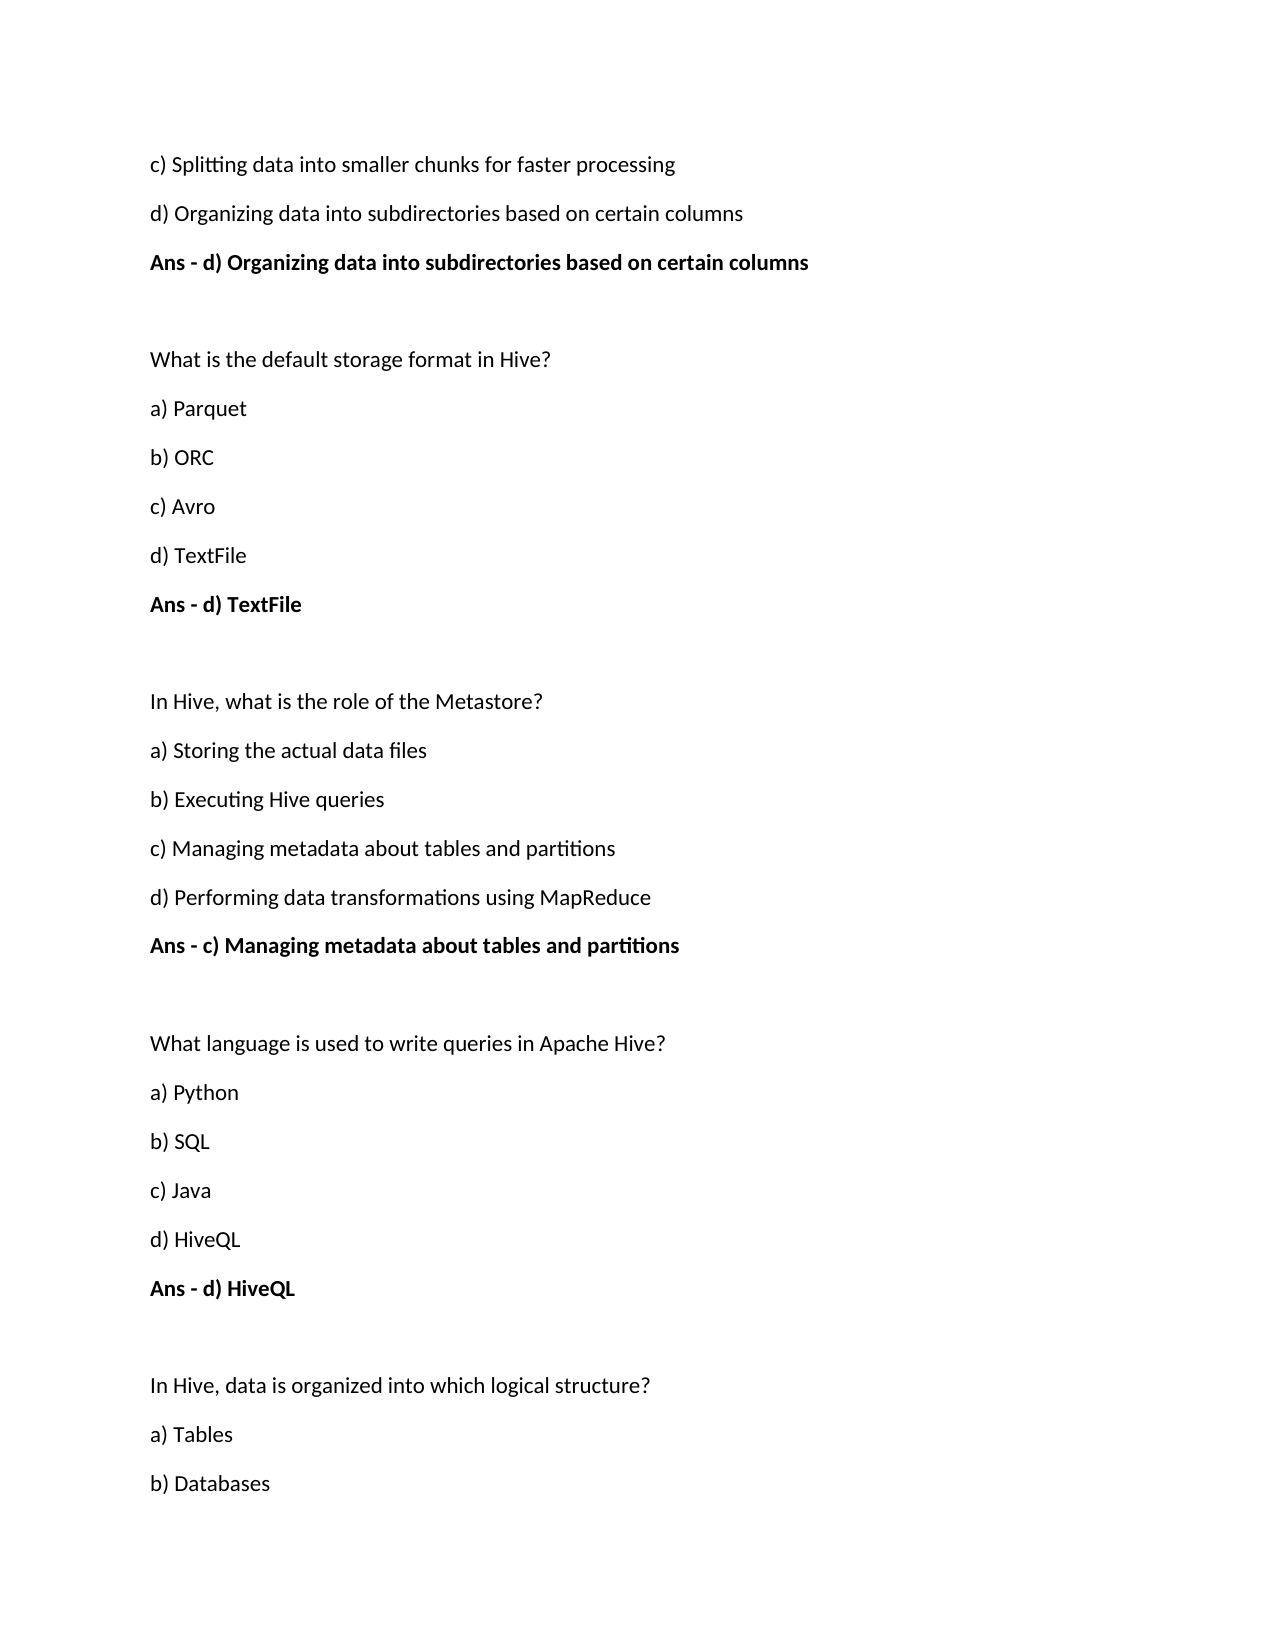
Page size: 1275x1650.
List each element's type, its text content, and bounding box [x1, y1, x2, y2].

text a) Storing the actual data files [150, 736, 1125, 764]
text c) Avro [150, 492, 1125, 520]
text c) Splitting data into smaller chunks for faster processing [150, 150, 1125, 178]
text d) HiveQL [150, 1225, 1125, 1253]
text c) Managing metadata about tables and partitions [150, 834, 1125, 862]
text Ans - c) Managing metadata about tables and partitions [150, 932, 1125, 960]
text In Hive, data is organized into which logical structure? [150, 1371, 1125, 1399]
text b) ORC [150, 443, 1125, 471]
text In Hive, what is the role of the Metastore? [150, 687, 1125, 715]
text Ans - d) TextFile [150, 590, 1125, 618]
text Ans - d) HiveQL [150, 1274, 1125, 1302]
text d) Performing data transformations using MapReduce [150, 883, 1125, 911]
text What is the default storage format in Hive? [150, 345, 1125, 373]
text What language is used to write queries in Apache Hive? [150, 1029, 1125, 1057]
text b) Databases [150, 1469, 1125, 1497]
text a) Tables [150, 1420, 1125, 1448]
text Ans - d) Organizing data into subdirectories based on certain columns [150, 248, 1125, 276]
text c) Java [150, 1176, 1125, 1204]
text b) Executing Hive queries [150, 785, 1125, 813]
text d) TextFile [150, 541, 1125, 569]
text b) SQL [150, 1127, 1125, 1155]
text a) Parquet [150, 394, 1125, 422]
text d) Organizing data into subdirectories based on certain columns [150, 199, 1125, 227]
text a) Python [150, 1078, 1125, 1106]
